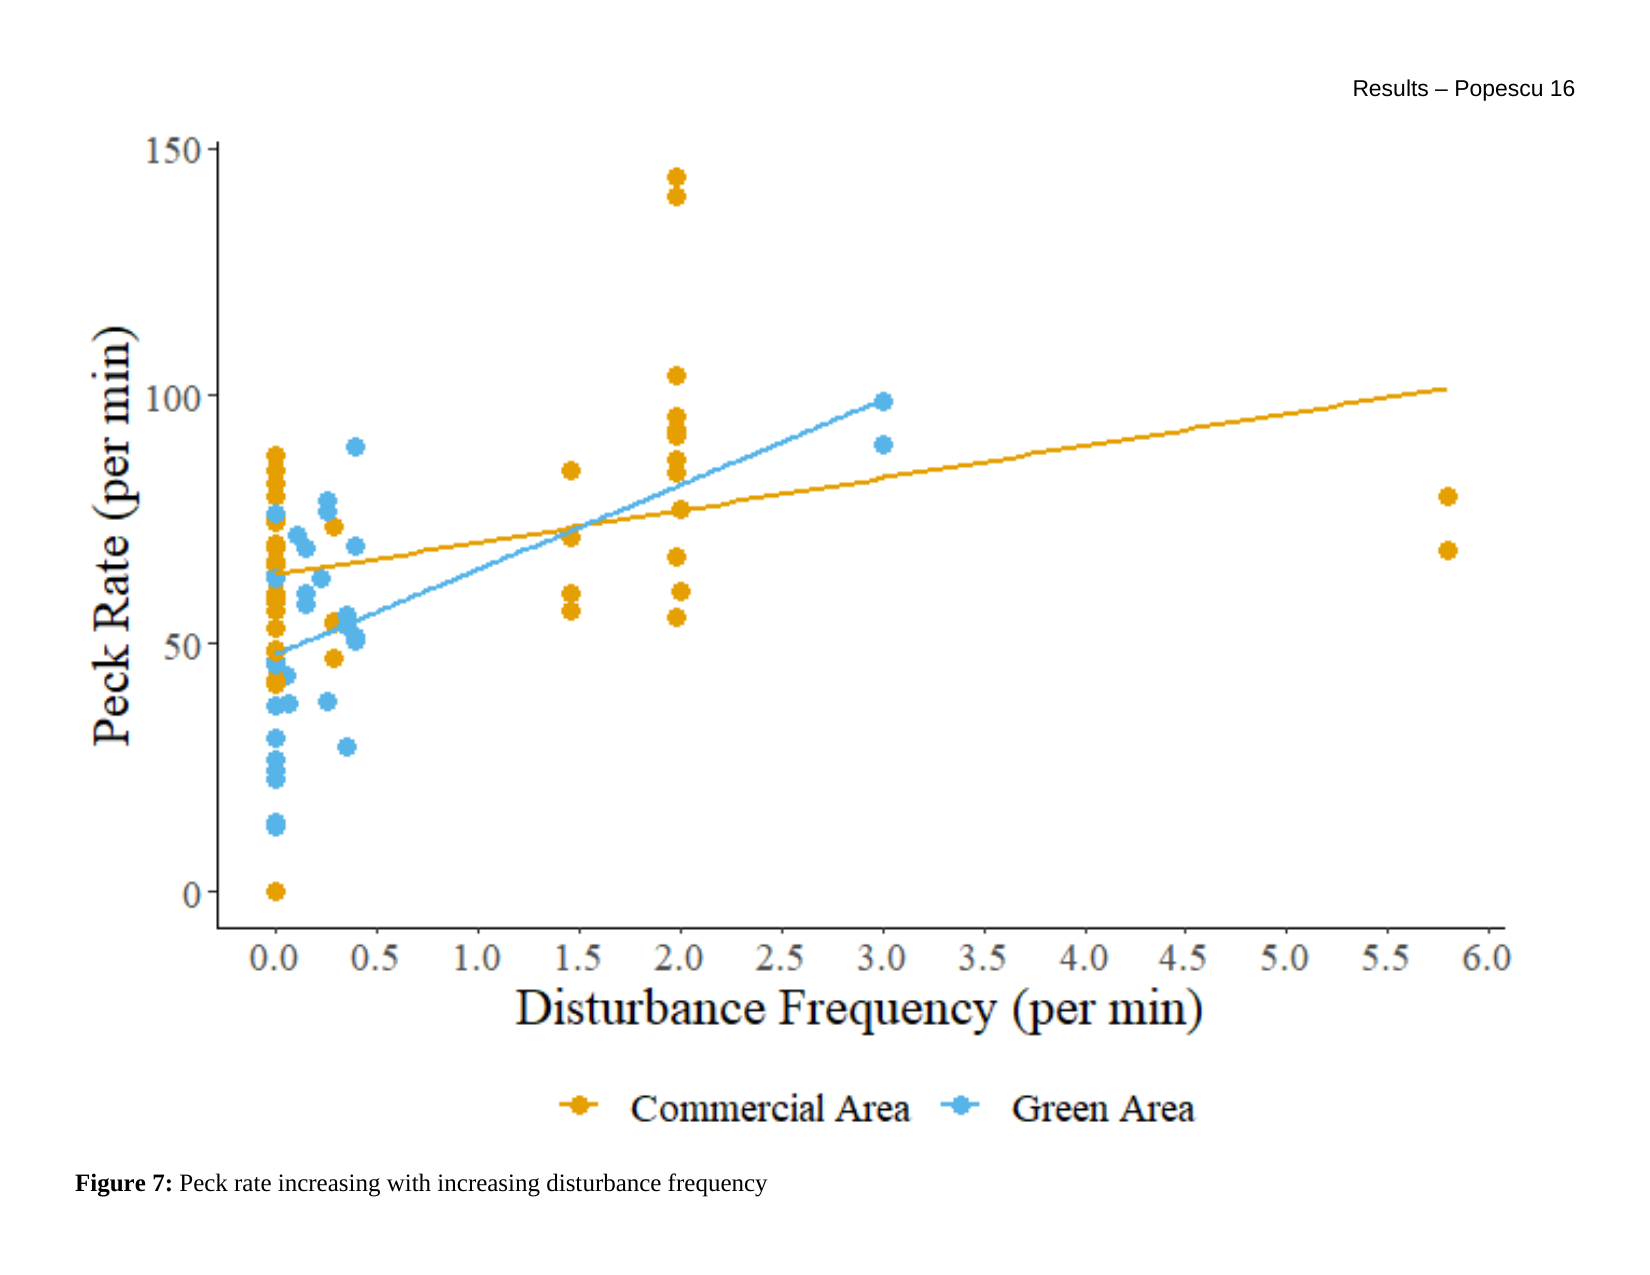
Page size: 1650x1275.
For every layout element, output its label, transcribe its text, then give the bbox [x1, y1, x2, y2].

picture [75, 127, 1523, 1163]
